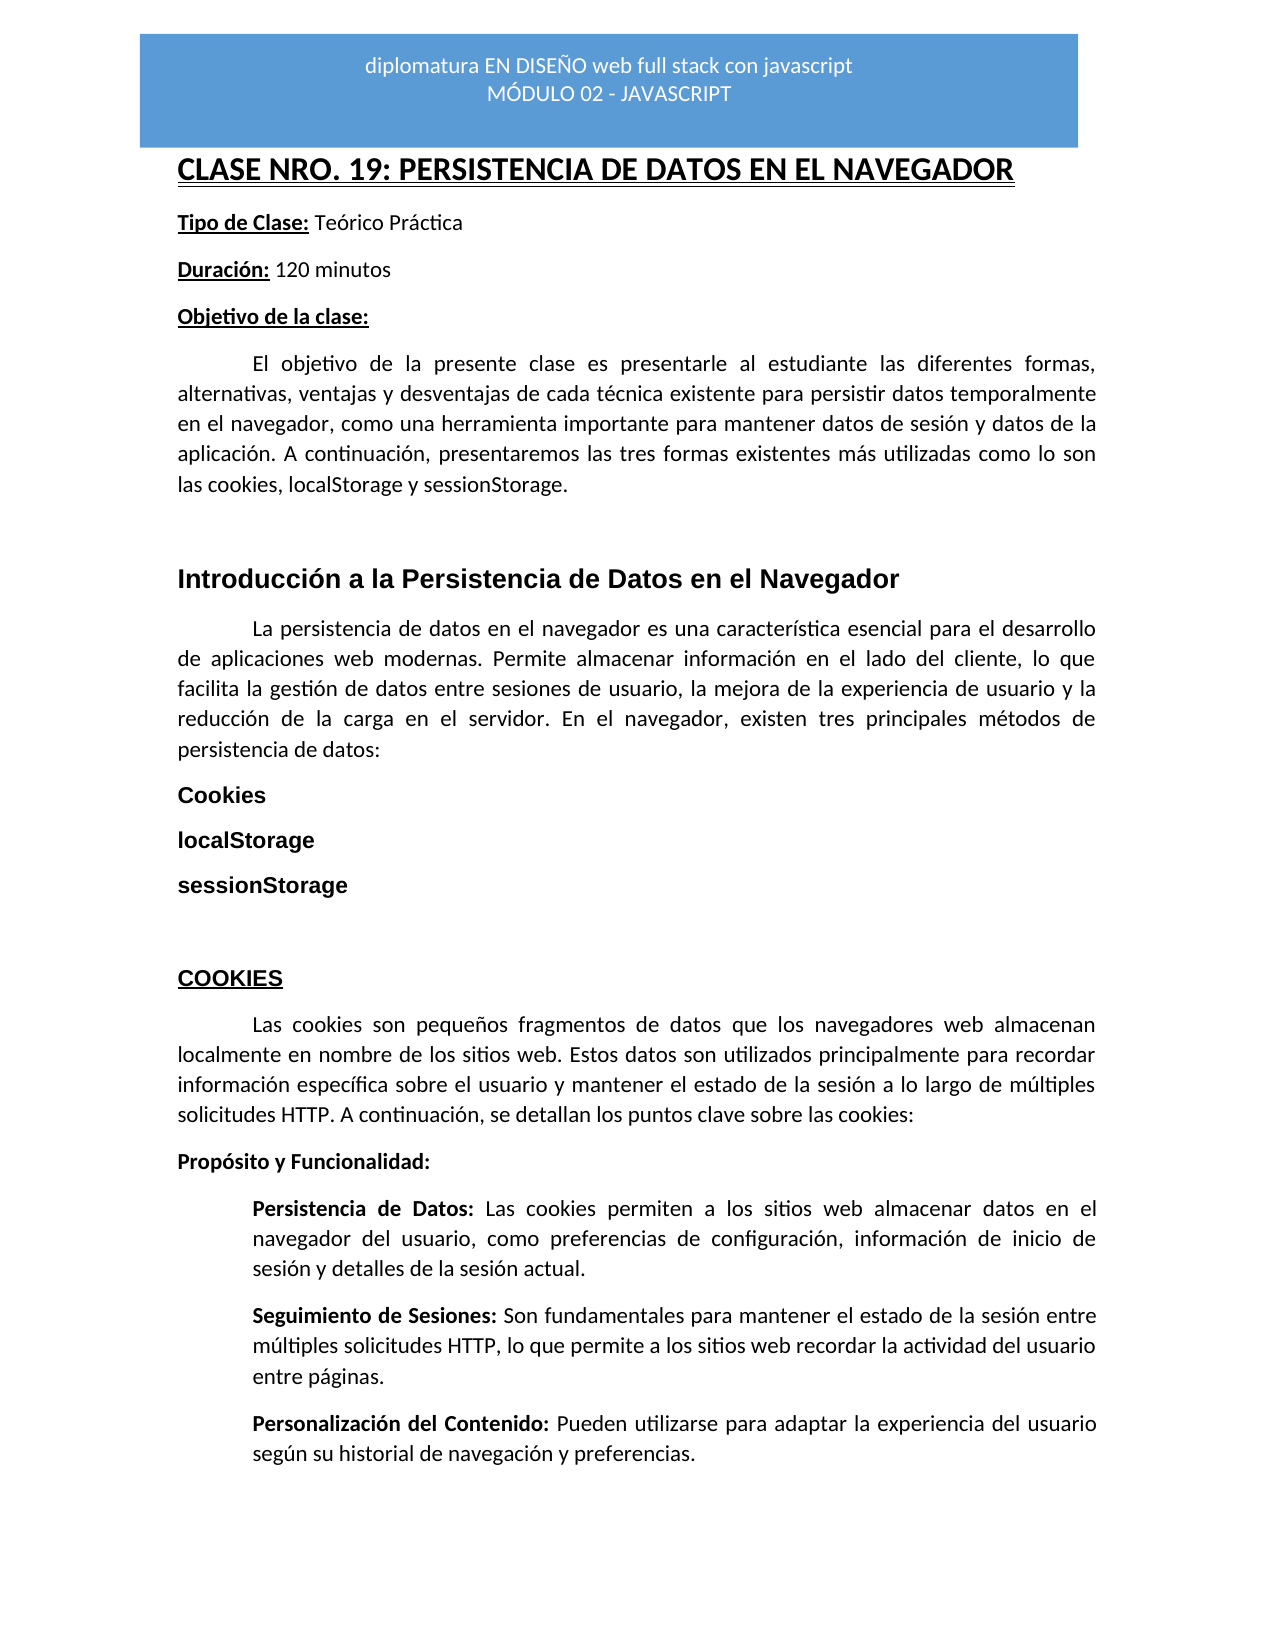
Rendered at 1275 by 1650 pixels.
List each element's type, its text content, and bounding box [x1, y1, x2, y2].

text Personalización del Contenido: Pueden utilizarse para adaptar la experiencia del usuario según su historial de navegación y preferencias. [252, 1409, 1098, 1467]
text Cookies [177, 782, 1098, 808]
text Tipo de Clase: Teórico Práctica [177, 208, 1098, 236]
text Objetivo de la clase: [177, 302, 1098, 330]
text Propósito y Funcionalidad: [177, 1147, 1098, 1175]
text Duración: 120 minutos [177, 255, 1098, 283]
text COOKIES [177, 964, 1098, 991]
text sessionStorage [177, 872, 1098, 898]
text La persistencia de datos en el navegador es una característica esencial para el desarrollo de aplicaciones web modernas. Permite almacenar información en el lado del cliente, lo que facilita la gestión de datos entre sesiones de usuario, la mejora de la experiencia de usuario y la reducción de la carga en el servidor. En el navegador, existen tres principales métodos de persistencia de datos: [177, 614, 1098, 763]
text Las cookies son pequeños fragmentos de datos que los navegadores web almacenan localmente en nombre de los sitios web. Estos datos son utilizados principalmente para recordar información específica sobre el usuario y mantener el estado de la sesión a lo largo de múltiples solicitudes HTTP. A continuación, se detallan los puntos clave sobre las cookies: [177, 1010, 1098, 1128]
text Introducción a la Persistencia de Datos en el Navegador [177, 563, 1098, 595]
text El objetivo de la presente clase es presentarle al estudiante las diferentes formas, alternativas, ventajas y desventajas de cada técnica existente para persistir datos temporalmente en el navegador, como una herramienta importante para mantener datos de sesión y datos de la aplicación. A continuación, presentaremos las tres formas existentes más utilizadas como lo son las cookies, localStorage y sessionStorage. [177, 349, 1098, 498]
text Persistencia de Datos: Las cookies permiten a los sitios web almacenar datos en el navegador del usuario, como preferencias de configuración, información de inicio de sesión y detalles de la sesión actual. [252, 1194, 1098, 1282]
text CLASE NRO. 19: PERSISTENCIA DE DATOS EN EL NAVEGADOR [177, 148, 1098, 188]
text localStorage [177, 827, 1098, 853]
text Seguimiento de Sesiones: Son fundamentales para mantener el estado de la sesión entre múltiples solicitudes HTTP, lo que permite a los sitios web recordar la actividad del usuario entre páginas. [252, 1301, 1098, 1390]
